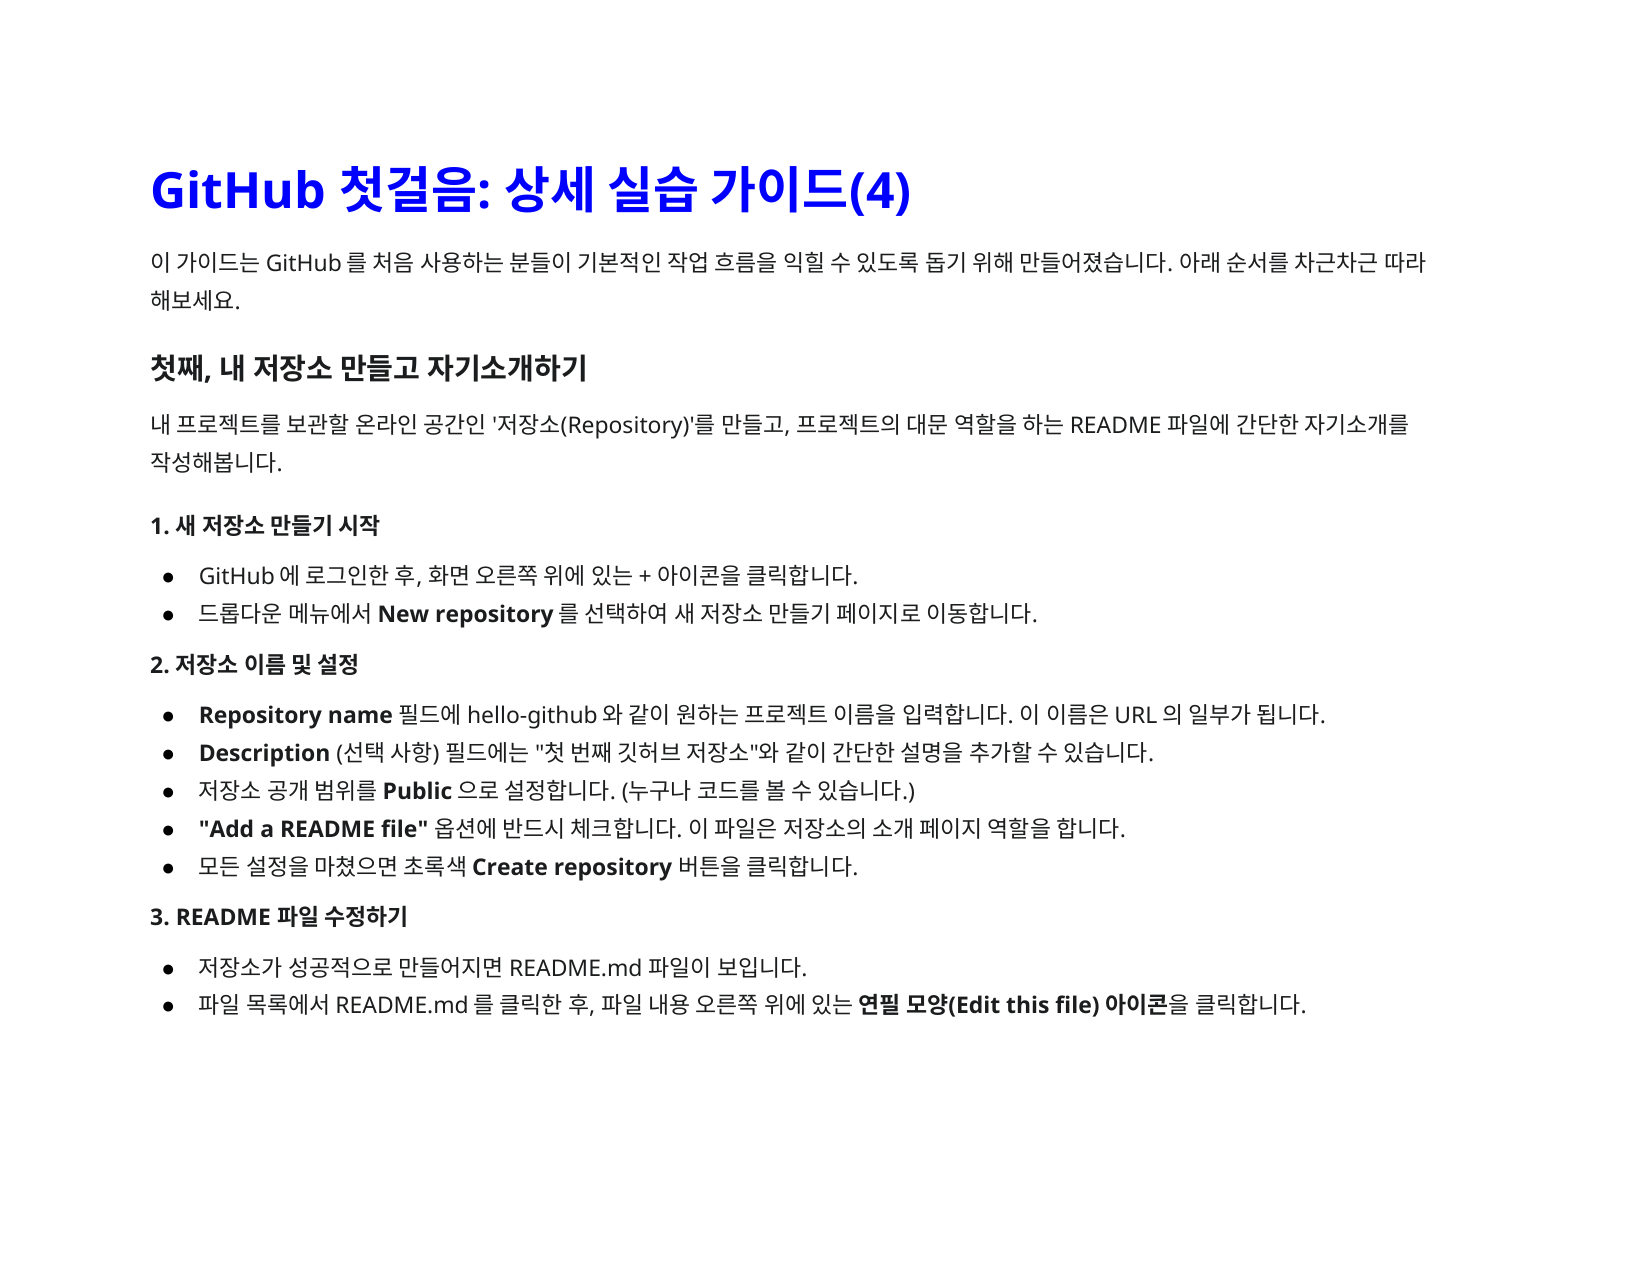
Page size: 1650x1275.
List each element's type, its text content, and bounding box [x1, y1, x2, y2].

list 드롭다운 메뉴에서 New repository를 선택하여 새 저장소 만들기 페이지로 이동합니다. [161, 596, 1500, 629]
list Description (선택 사항) 필드에는 "첫 번째 깃허브 저장소"와 같이 간단한 설명을 추가할 수 있습니다. [161, 735, 1500, 768]
list 저장소가 성공적으로 만들어지면 README.md 파일이 보입니다. [161, 949, 1500, 983]
list 파일 목록에서 README.md를 클릭한 후, 파일 내용 오른쪽 위에 있는 연필 모양(Edit this file) 아이콘을 클릭합니다. [161, 987, 1500, 1021]
text 3. README 파일 수정하기 [150, 899, 1500, 932]
list Repository name 필드에 hello-github와 같이 원하는 프로젝트 이름을 입력합니다. 이 이름은 URL의 일부가 됩니다. [161, 697, 1500, 730]
list 저장소 공개 범위를 Public으로 설정합니다. (누구나 코드를 볼 수 있습니다.) [161, 773, 1500, 806]
text 2. 저장소 이름 및 설정 [150, 646, 1500, 680]
text 1. 새 저장소 만들기 시작 [150, 508, 1500, 541]
list "Add a README file" 옵션에 반드시 체크합니다. 이 파일은 저장소의 소개 페이지 역할을 합니다. [161, 811, 1500, 844]
subtitle 첫째, 내 저장소 만들고 자기소개하기 [150, 346, 1500, 388]
text 내 프로젝트를 보관할 온라인 공간인 '저장소(Repository)'를 만들고, 프로젝트의 대문 역할을 하는 README 파일에 간단한 자기소개를 작성해봅니다. [150, 407, 1500, 478]
list GitHub에 로그인한 후, 화면 오른쪽 위에 있는 + 아이콘을 클릭합니다. [161, 558, 1500, 591]
subtitle GitHub 첫걸음: 상세 실습 가이드(4) [150, 150, 1500, 223]
text 이 가이드는 GitHub를 처음 사용하는 분들이 기본적인 작업 흐름을 익힐 수 있도록 돕기 위해 만들어졌습니다. 아래 순서를 차근차근 따라 해보세요. [150, 245, 1500, 317]
list 모든 설정을 마쳤으면 초록색 Create repository 버튼을 클릭합니다. [161, 848, 1500, 882]
